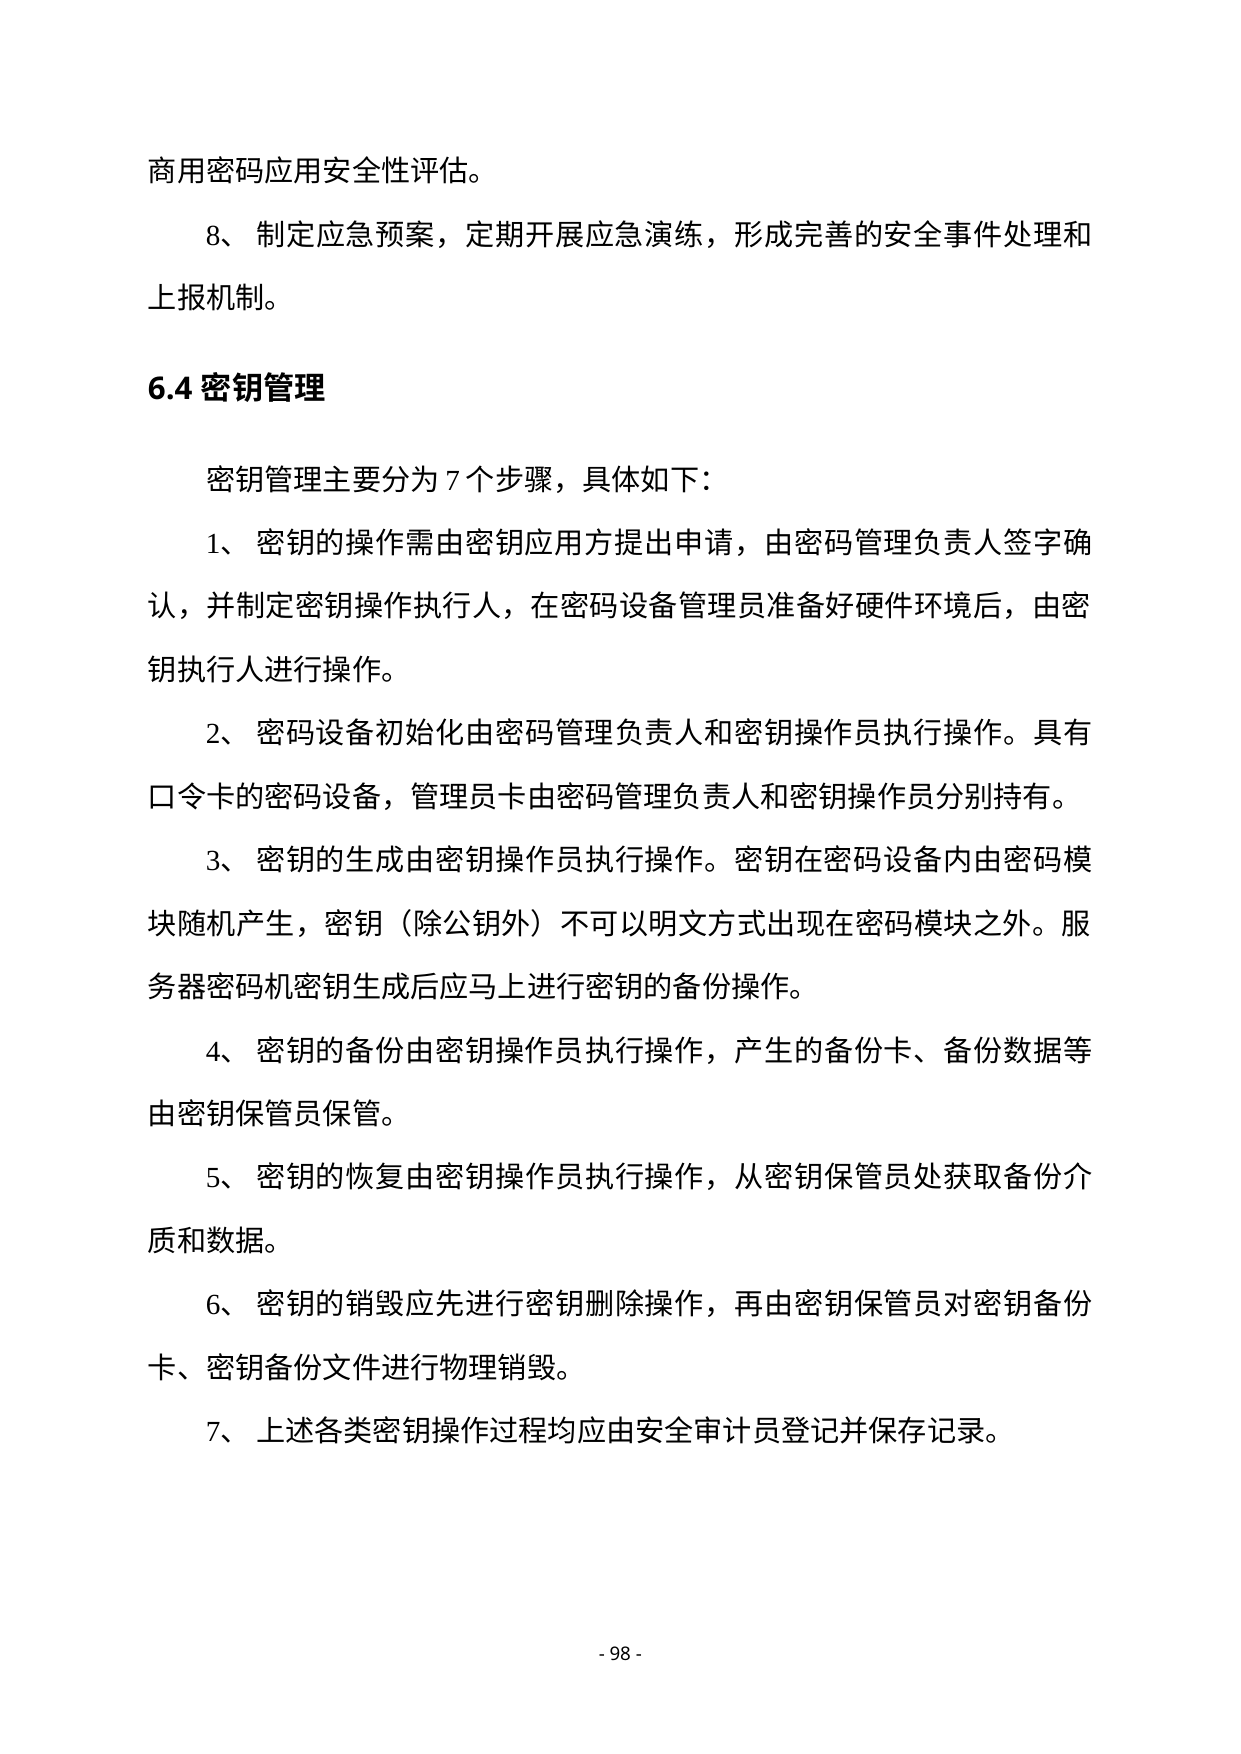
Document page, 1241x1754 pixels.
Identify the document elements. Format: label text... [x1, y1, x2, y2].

list 密钥的备份由密钥操作员执行操作，产生的备份卡、备份数据等由密钥保管员保管。 [148, 1027, 1092, 1133]
list 密钥的销毁应先进行密钥删除操作，再由密钥保管员对密钥备份卡、密钥备份文件进行物理销毁。 [148, 1281, 1092, 1387]
list 密码设备初始化由密码管理负责人和密钥操作员执行操作。具有口令卡的密码设备，管理员卡由密码管理负责人和密钥操作员分别持有。 [148, 710, 1092, 816]
list 密钥的生成由密钥操作员执行操作。密钥在密码设备内由密码模块随机产生，密钥（除公钥外）不可以明文方式出现在密码模块之外。服务器密码机密钥生成后应马上进行密钥的备份操作。 [148, 837, 1092, 1006]
list 信息系统投入运行后，每年应委托商用密码应用安全性测评机构开展密码应用安全性评估，若系统已投入运行，改造后的系统应每年进行商用密码应用安全性评估。 [148, 148, 1092, 190]
list 密钥的恢复由密钥操作员执行操作，从密钥保管员处获取备份介质和数据。 [148, 1154, 1092, 1260]
text 密钥管理主要分为7个步骤，具体如下： [148, 456, 1092, 498]
list 制定应急预案，定期开展应急演练，形成完善的安全事件处理和上报机制。 [148, 211, 1092, 317]
list 上述各类密钥操作过程均应由安全审计员登记并保存记录。 [148, 1408, 1092, 1450]
list 密钥的操作需由密钥应用方提出申请，由密码管理负责人签字确认，并制定密钥操作执行人，在密码设备管理员准备好硬件环境后，由密钥执行人进行操作。 [148, 519, 1092, 689]
subtitle 6.4 密钥管理 [148, 363, 1092, 408]
